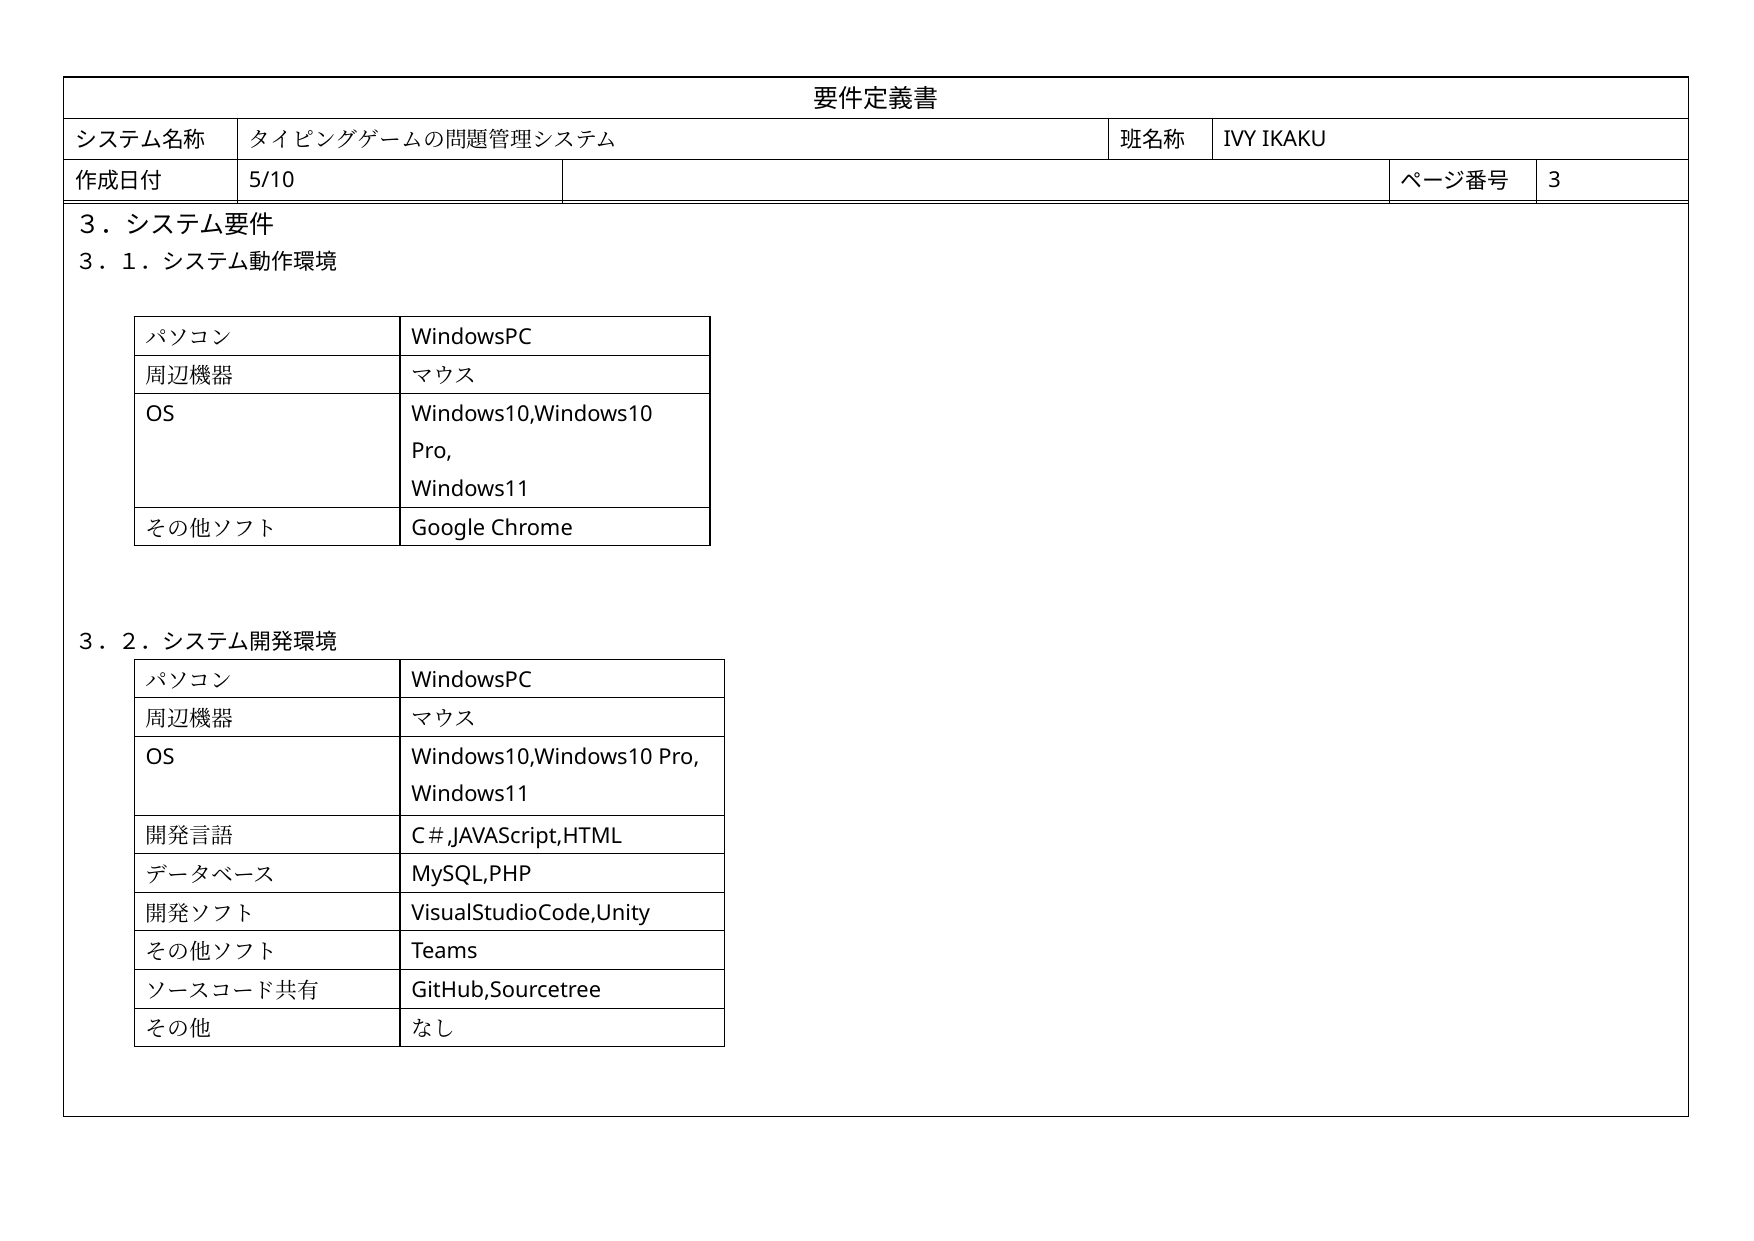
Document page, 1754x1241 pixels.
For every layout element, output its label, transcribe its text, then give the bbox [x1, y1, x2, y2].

table_cell システム名称 [64, 119, 237, 159]
table_cell [563, 160, 1389, 200]
table_cell 作成日付 [64, 160, 237, 200]
table_header 要件定義書 [64, 78, 1688, 118]
table_cell 5/10 [238, 160, 562, 200]
table_cell ３．システム要件 ３．１．システム動作環境 ３．２．システム開発環境 [64, 204, 1688, 1116]
table_cell 班名称 [1109, 119, 1212, 159]
table_cell IVY IKAKU [1213, 119, 1688, 159]
table_cell タイピングゲームの問題管理システム [238, 119, 1108, 159]
table_cell 3 [1537, 160, 1688, 200]
table_cell ページ番号 [1390, 160, 1536, 200]
